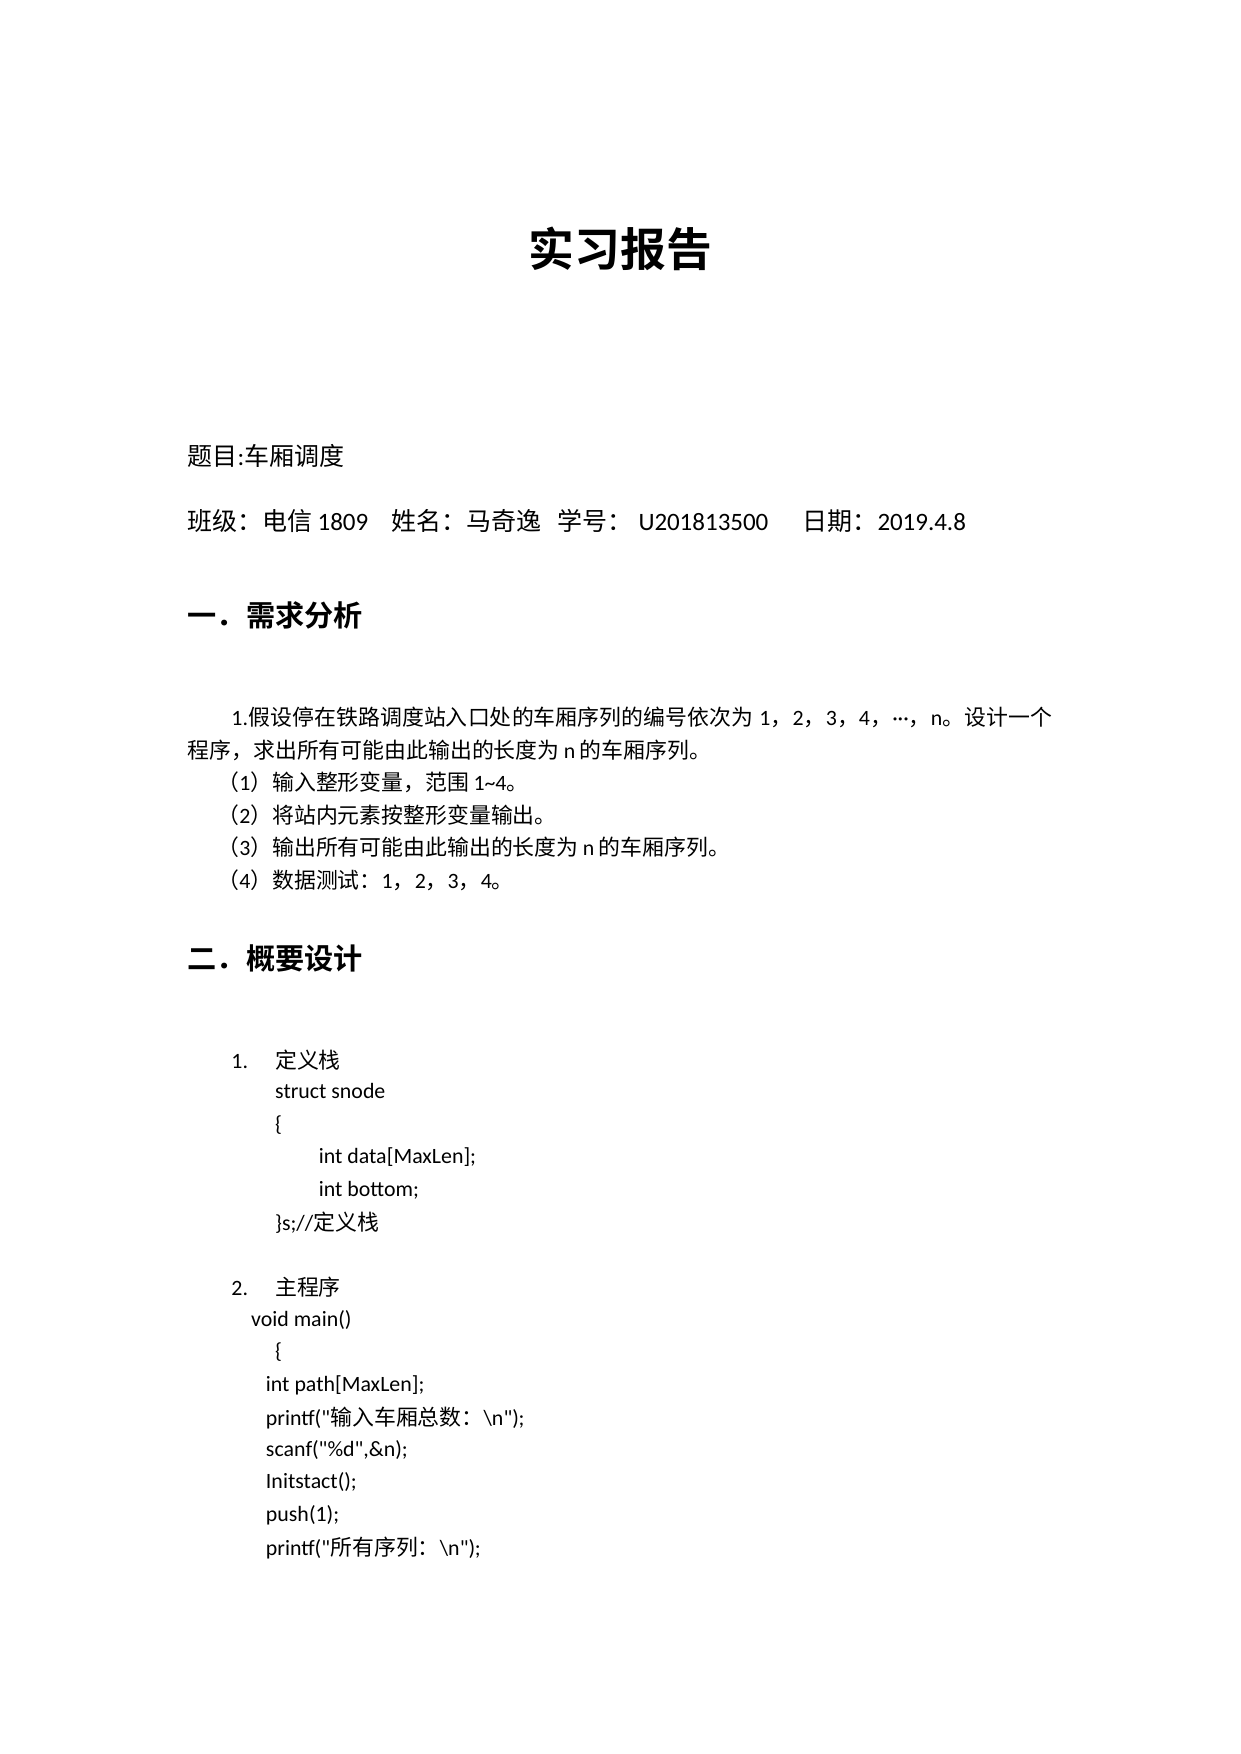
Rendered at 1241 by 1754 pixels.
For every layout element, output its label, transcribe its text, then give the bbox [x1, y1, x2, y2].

text 题目:车厢调度 [187, 422, 1053, 487]
list int path[MaxLen]; [231, 1367, 1053, 1400]
list 定义栈 [187, 1042, 1053, 1075]
list 1.假设停在铁路调度站入口处的车厢序列的编号依次为1，2，3，4，···，n。设计一个程序，求出所有可能由此输出的长度为n的车厢序列。 [187, 700, 1053, 765]
list printf("所有序列：\n"); [231, 1530, 1053, 1562]
list struct snode [187, 1075, 1053, 1107]
list （3）输出所有可能由此输出的长度为n的车厢序列。 [187, 830, 1053, 862]
list int data[MaxLen]; [187, 1140, 1053, 1172]
list push(1); [231, 1497, 1053, 1530]
subtitle 需求分析 [187, 581, 1053, 646]
list { [231, 1335, 1053, 1367]
subtitle 概要设计 [187, 924, 1053, 989]
list scanf("%d",&n); [231, 1432, 1053, 1465]
list { [187, 1107, 1053, 1140]
list （4）数据测试：1，2，3，4。 [187, 862, 1053, 895]
text 班级：电信1809 姓名：马奇逸 学号： U201813500 日期：2019.4.8 [187, 487, 1053, 552]
list （1）输入整形变量，范围1~4。 [187, 765, 1053, 797]
subtitle 实习报告 [187, 197, 1053, 295]
list （2）将站内元素按整形变量输出。 [187, 797, 1053, 830]
list Initstact(); [231, 1465, 1053, 1497]
list int bottom; [187, 1172, 1053, 1205]
list }s;//定义栈 [187, 1205, 1053, 1237]
list printf("输入车厢总数：\n"); [231, 1400, 1053, 1432]
list 主程序 [187, 1270, 1053, 1302]
list void main() [231, 1302, 1053, 1335]
